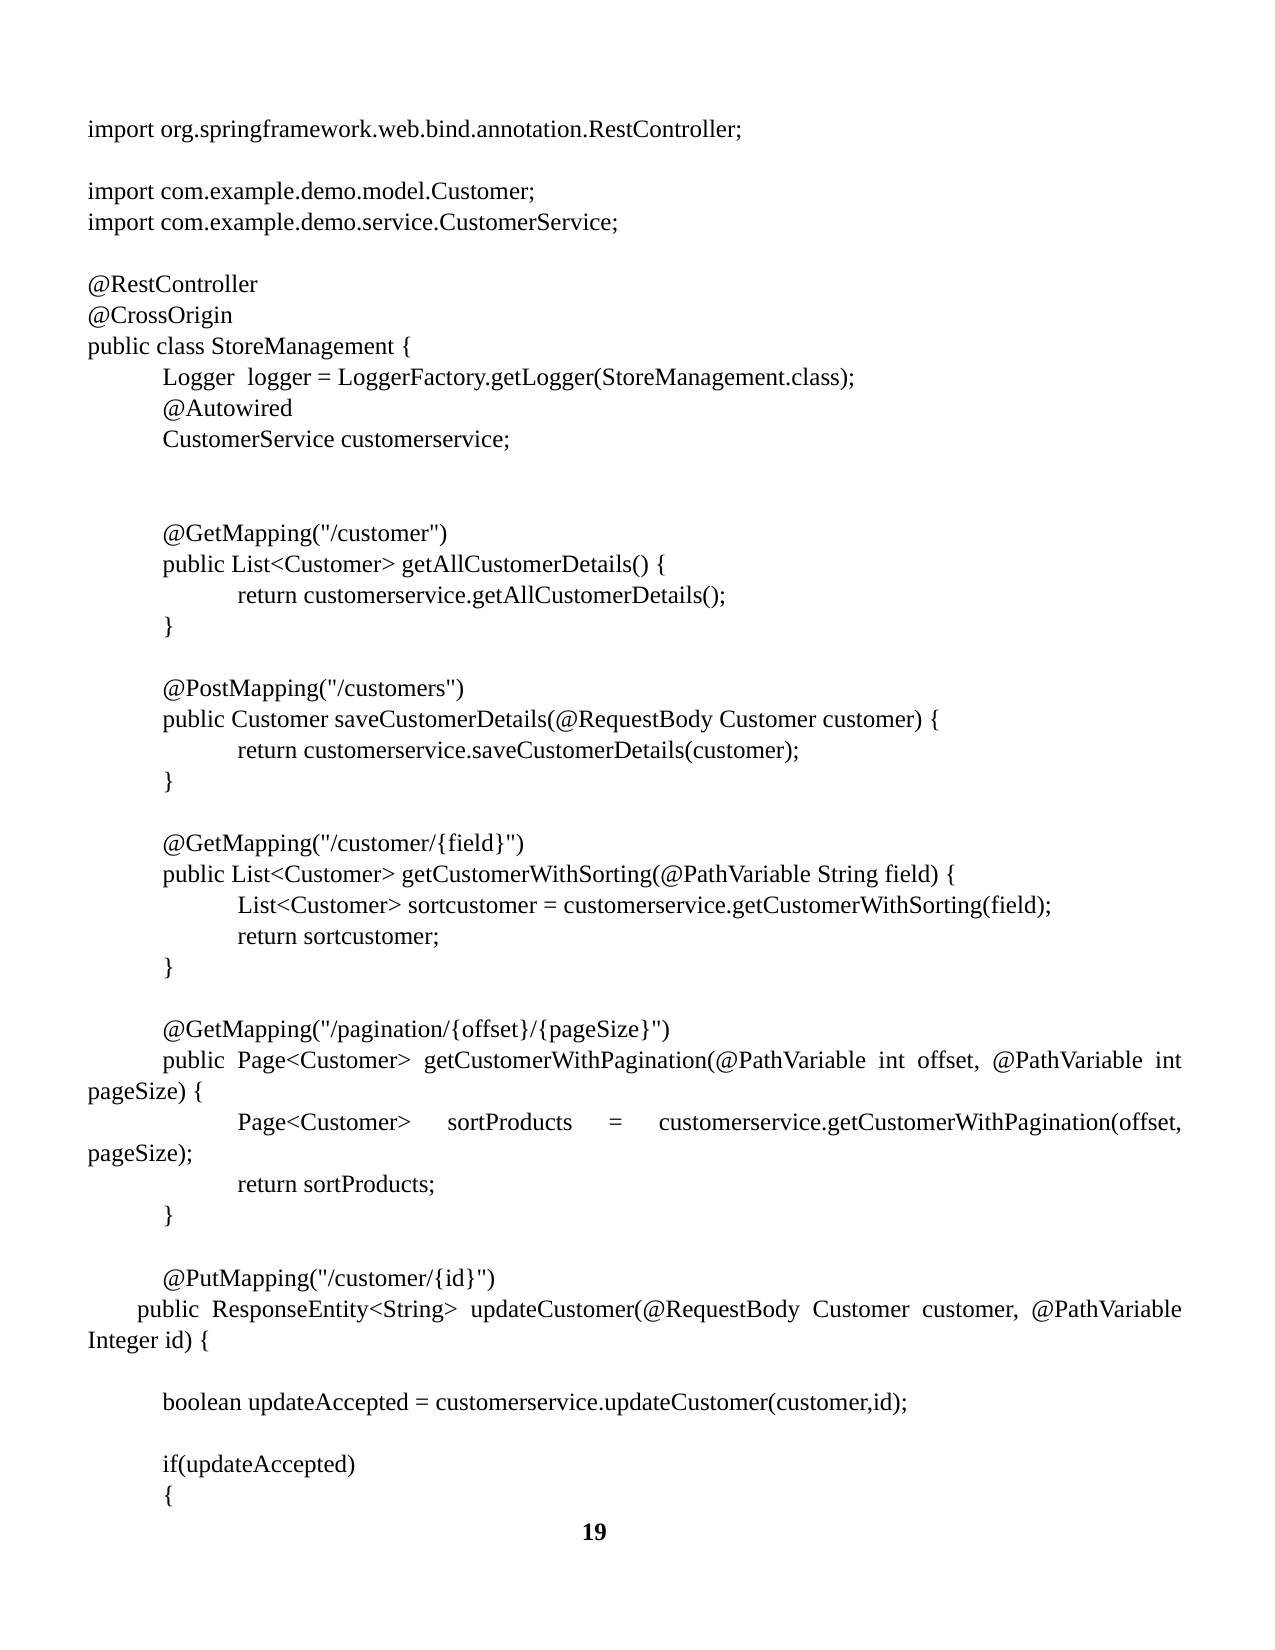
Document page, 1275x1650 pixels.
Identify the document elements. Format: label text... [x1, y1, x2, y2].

text Logger logger = LoggerFactory.getLogger(StoreManagement.class); [87, 362, 1182, 391]
text List<Customer> sortcustomer = customerservice.getCustomerWithSorting(field); [87, 890, 1182, 919]
text @GetMapping("/customer") [87, 518, 1182, 546]
text { [87, 1480, 1182, 1509]
text return customerservice.getAllCustomerDetails(); [87, 580, 1182, 608]
text boolean updateAccepted = customerservice.updateCustomer(customer,id); [87, 1387, 1182, 1416]
text return sortcustomer; [87, 921, 1182, 950]
text @GetMapping("/customer/{field}") [87, 828, 1182, 857]
text import org.springframework.web.bind.annotation.RestController; [87, 114, 1182, 143]
text @CrossOrigin [87, 300, 1182, 329]
text public Customer saveCustomerDetails(@RequestBody Customer customer) { [87, 704, 1182, 733]
text import com.example.demo.service.CustomerService; [87, 207, 1182, 236]
text @Autowired [87, 393, 1182, 422]
text Page<Customer> sortProducts = customerservice.getCustomerWithPagination(offset, pageSize); [87, 1107, 1182, 1167]
text CustomerService customerservice; [87, 424, 1182, 453]
text if(updateAccepted) [87, 1449, 1182, 1478]
text import com.example.demo.model.Customer; [87, 176, 1182, 205]
text } [87, 1201, 1182, 1229]
text return sortProducts; [87, 1169, 1182, 1198]
text } [87, 766, 1182, 795]
text return customerservice.saveCustomerDetails(customer); [87, 735, 1182, 764]
text @PostMapping("/customers") [87, 673, 1182, 702]
text public ResponseEntity<String> updateCustomer(@RequestBody Customer customer, @PathVariable Integer id) { [87, 1294, 1182, 1353]
text } [87, 952, 1182, 981]
text @GetMapping("/pagination/{offset}/{pageSize}") [87, 1014, 1182, 1043]
text public Page<Customer> getCustomerWithPagination(@PathVariable int offset, @PathVariable int pageSize) { [87, 1045, 1182, 1105]
text public class StoreManagement { [87, 331, 1182, 360]
text } [87, 611, 1182, 639]
text @RestController [87, 269, 1182, 298]
text public List<Customer> getAllCustomerDetails() { [87, 549, 1182, 577]
text public List<Customer> getCustomerWithSorting(@PathVariable String field) { [87, 859, 1182, 888]
text @PutMapping("/customer/{id}") [87, 1263, 1182, 1291]
